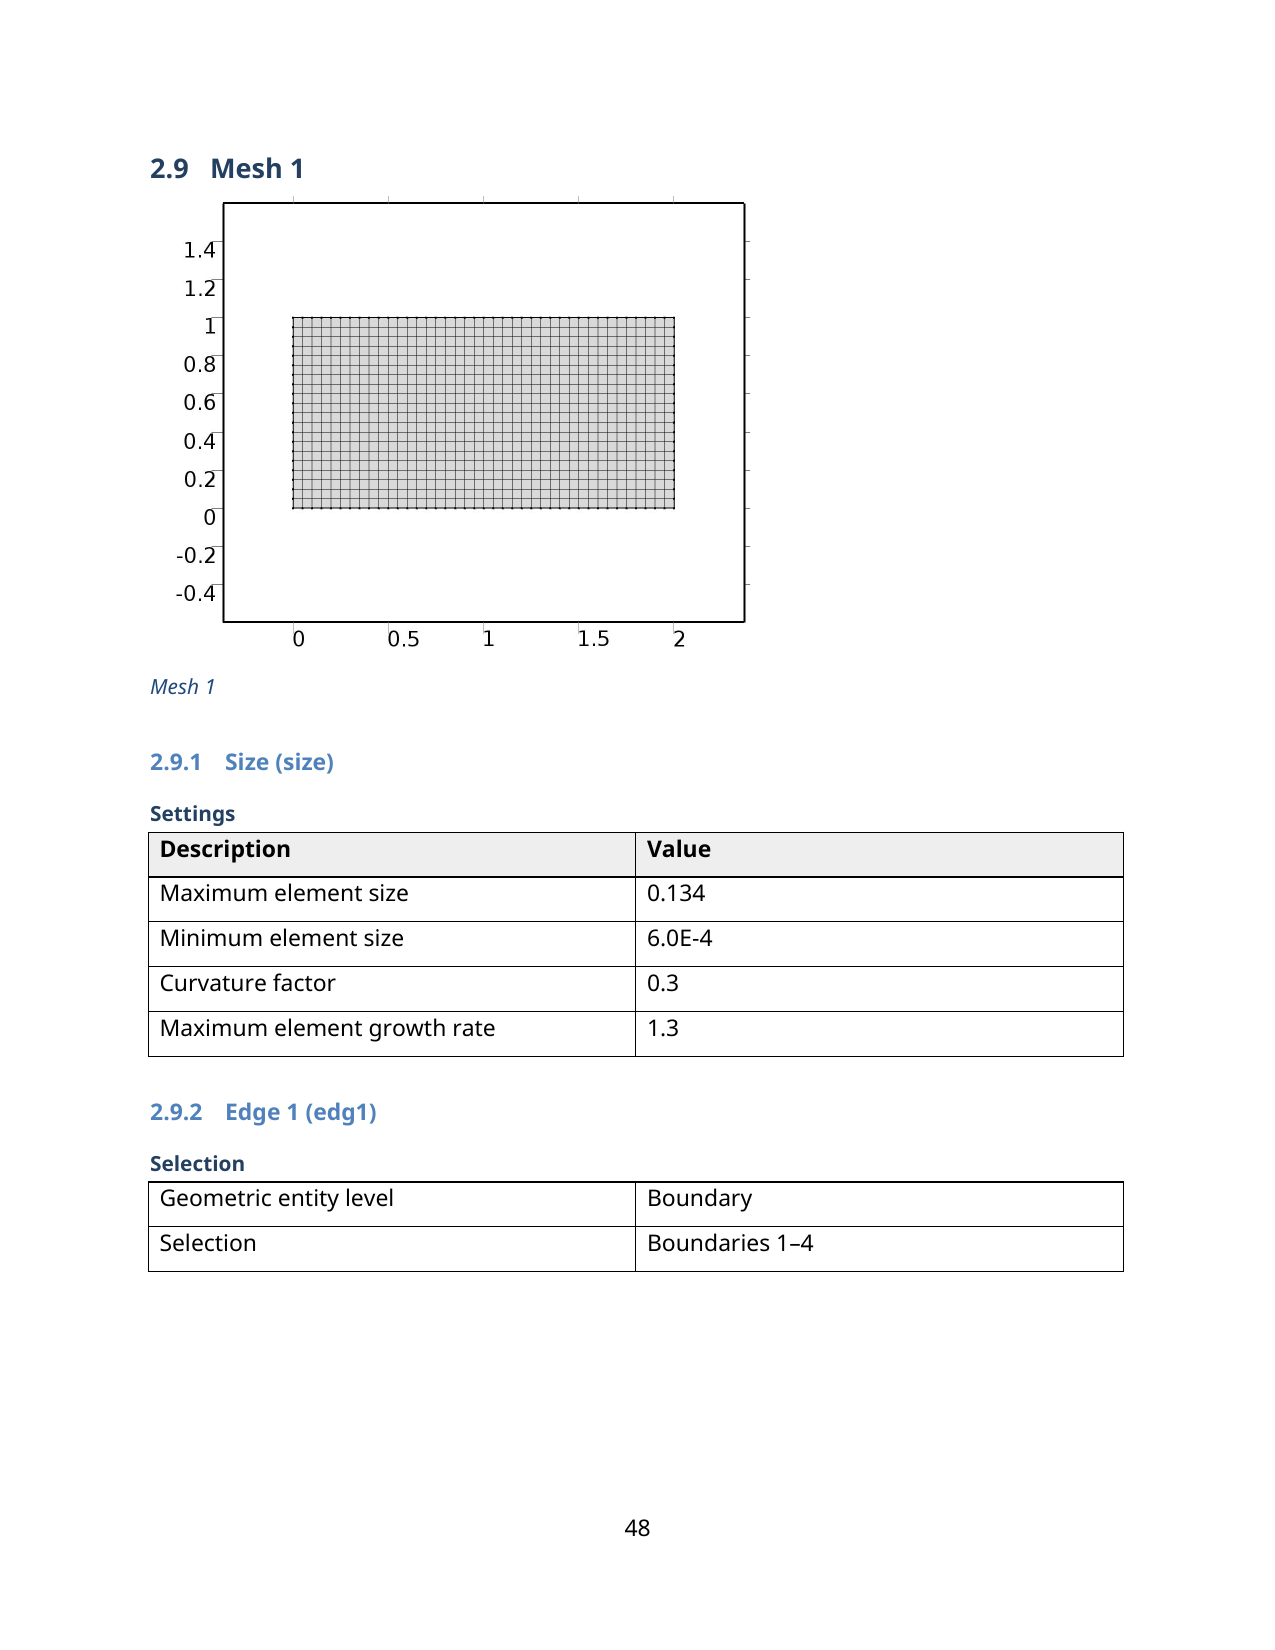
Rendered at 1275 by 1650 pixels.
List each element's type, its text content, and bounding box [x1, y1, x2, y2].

table_cell 0.3 [636, 967, 1123, 1011]
table_cell 6.0E-4 [636, 922, 1123, 966]
table_cell Curvature factor [149, 967, 635, 1011]
table_cell 1.3 [636, 1012, 1123, 1056]
table_cell Maximum element size [149, 878, 635, 921]
table_cell Boundaries 1–4 [636, 1227, 1123, 1271]
subtitle Edge 1 (edg1) [150, 1096, 1125, 1127]
text Settings [150, 799, 1125, 827]
picture [150, 196, 750, 647]
table_cell 0.134 [636, 878, 1123, 921]
text Selection [150, 1149, 1125, 1177]
table_cell Maximum element growth rate [149, 1012, 635, 1056]
table_cell Selection [149, 1227, 635, 1271]
table_header Description [149, 833, 635, 876]
subtitle Size (size) [150, 746, 1125, 778]
table_header Value [636, 833, 1123, 876]
text Mesh 1 [150, 672, 1125, 701]
table_header Geometric entity level [149, 1183, 635, 1226]
table_header Boundary [636, 1183, 1123, 1226]
subtitle Mesh 1 [150, 150, 1125, 187]
table_cell Minimum element size [149, 922, 635, 966]
